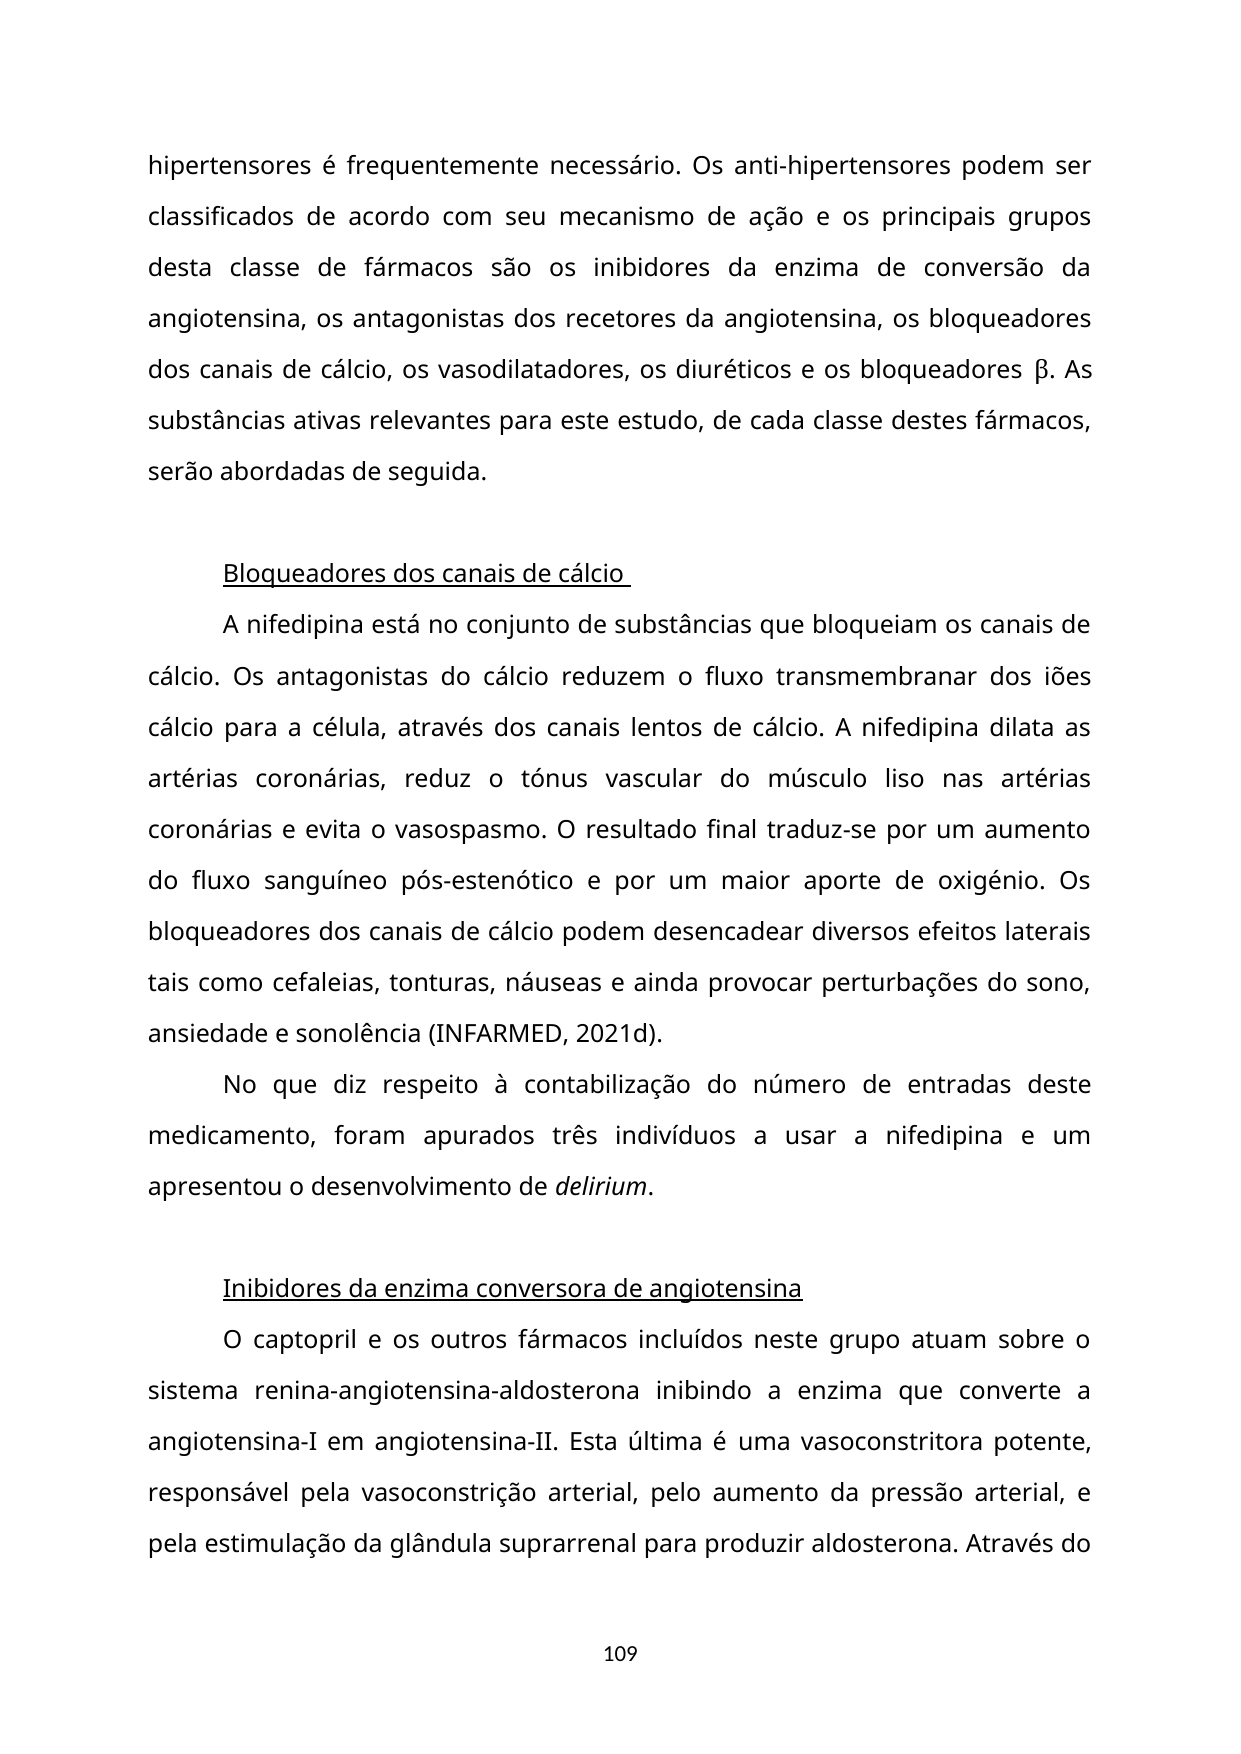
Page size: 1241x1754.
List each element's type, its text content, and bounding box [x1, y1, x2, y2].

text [148, 148, 1092, 488]
text No que diz respeito à contabilização do número de entradas deste medicamento, foram apurados três indivíduos a usar a nifedipina e um apresentou o desenvolvimento de delirium. [148, 1066, 1092, 1203]
text A nifedipina está no conjunto de substâncias que bloqueiam os canais de cálcio. Os antagonistas do cálcio reduzem o fluxo transmembranar dos iões cálcio para a célula, através dos canais lentos de cálcio. A nifedipina dilata as artérias coronárias, reduz o tónus vascular do músculo liso nas artérias coronárias e evita o vasospasmo. O resultado final traduz-se por um aumento do fluxo sanguíneo pós-estenótico e por um maior aporte de oxigénio. Os bloqueadores dos canais de cálcio podem desencadear diversos efeitos laterais tais como cefaleias, tonturas, náuseas e ainda provocar perturbações do sono, ansiedade e sonolência (INFARMED, 2021d). [148, 607, 1092, 1049]
text Inibidores da enzima conversora de angiotensina [148, 1271, 1092, 1305]
text Bloqueadores dos canais de cálcio [148, 556, 1092, 590]
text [148, 1322, 1092, 1560]
